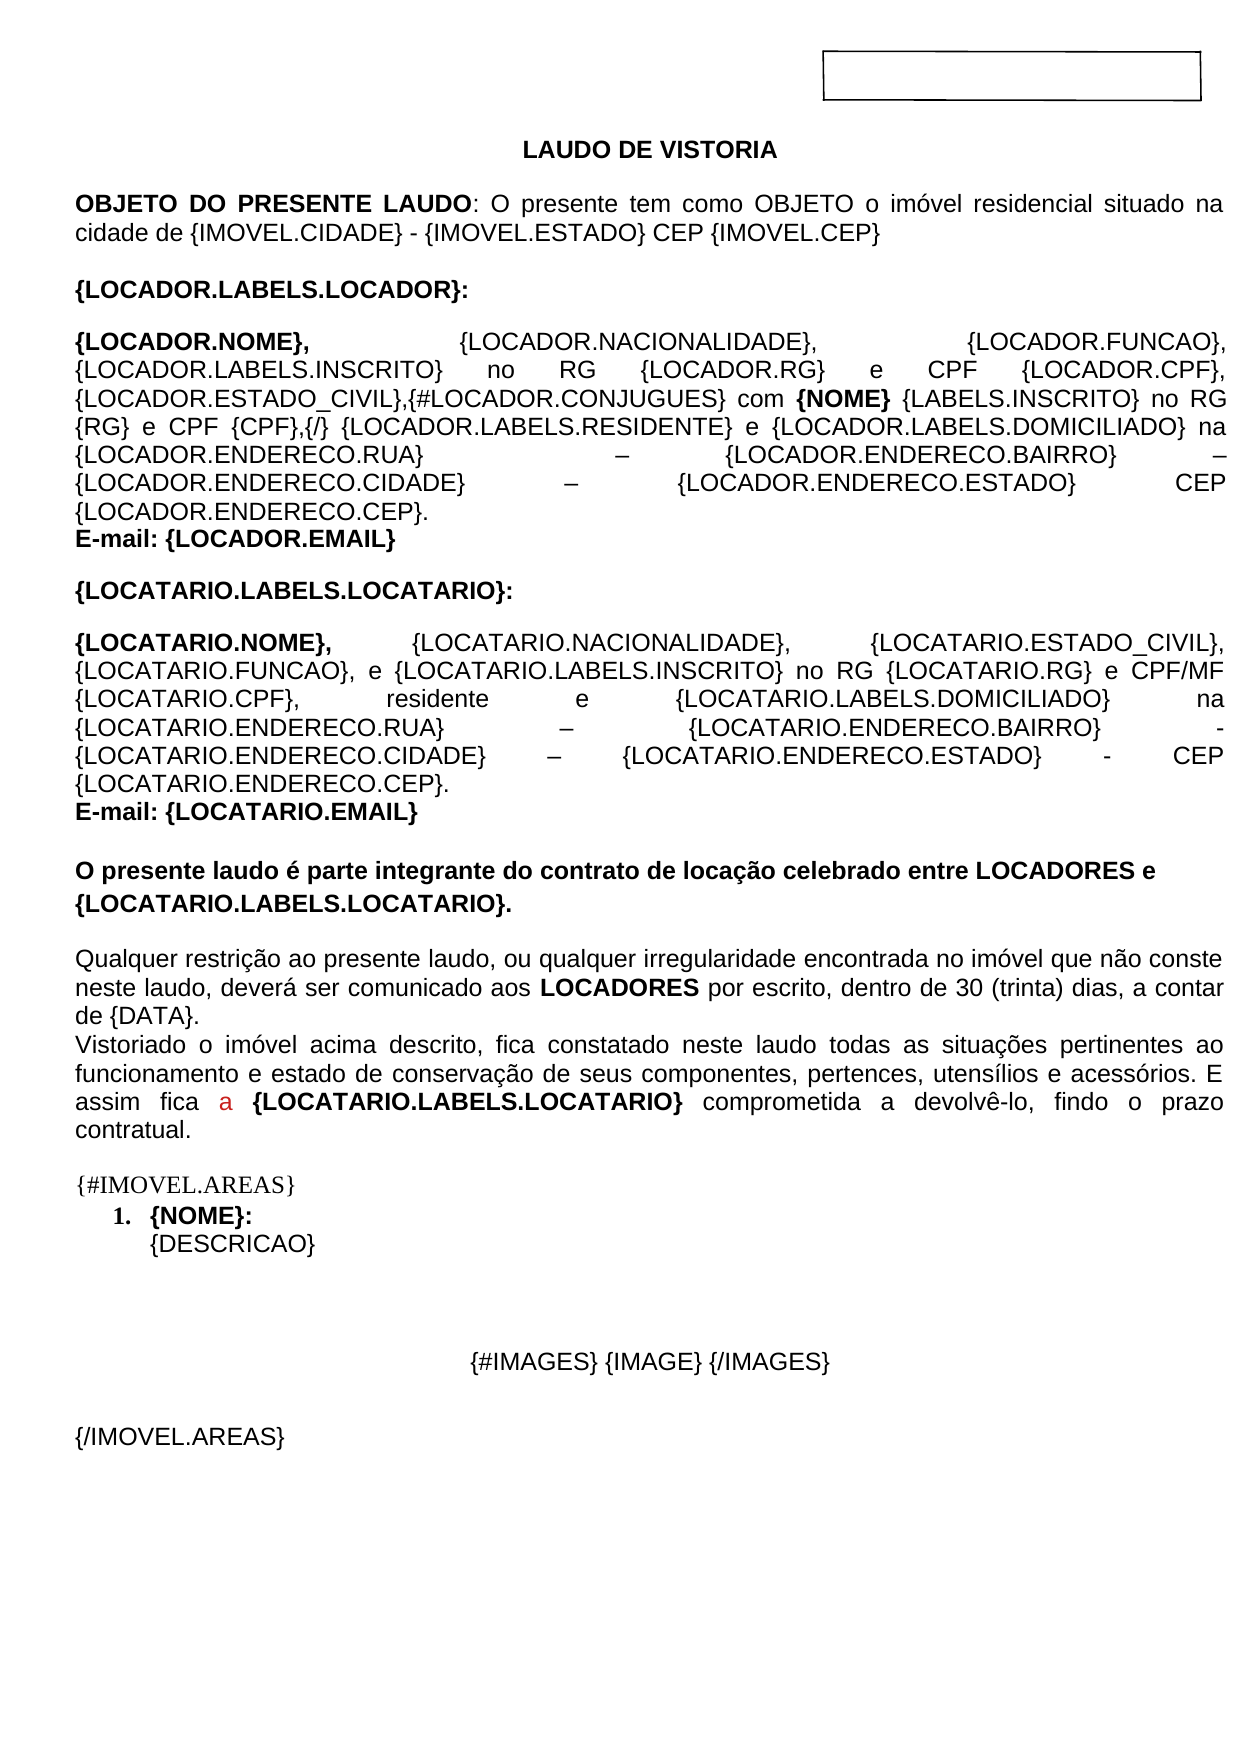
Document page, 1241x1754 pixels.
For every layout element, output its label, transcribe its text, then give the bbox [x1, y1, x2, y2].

text {LOCADOR.LABELS.LOCADOR}: [75, 276, 1227, 304]
text {#IMOVEL.AREAS} [75, 1165, 1227, 1201]
text LAUDO DE VISTORIA [75, 135, 1225, 164]
text Qualquer restrição ao presente laudo, ou qualquer irregularidade encontrada no imóvel que não conste neste laudo, deverá ser comunicado aos LOCADORES por escrito, dentro de 30 (trinta) dias, a contar de {DATA}. [75, 945, 1225, 1030]
text {LOCATARIO.LABELS.LOCATARIO}: [75, 577, 1225, 605]
text {#IMAGES} {IMAGE} {/IMAGES} [75, 1348, 1225, 1376]
text Vistoriado o imóvel acima descrito, fica constatado neste laudo todas as situações pertinentes ao funcionamento e estado de conservação de seus componentes, pertences, utensílios e acessórios. E assim fica a {LOCATARIO.LABELS.LOCATARIO} comprometida a devolvê-lo, findo o prazo contratual. [75, 1031, 1225, 1144]
text {LOCATARIO.NOME}, {LOCATARIO.NACIONALIDADE}, {LOCATARIO.ESTADO_CIVIL}, {LOCATARIO.FUNCAO}, e {LOCATARIO.LABELS.INSCRITO} no RG {LOCATARIO.RG} e CPF/MF {LOCATARIO.CPF}, residente e {LOCATARIO.LABELS.DOMICILIADO} na {LOCATARIO.ENDERECO.RUA} – {LOCATARIO.ENDERECO.BAIRRO} - {LOCATARIO.ENDERECO.CIDADE} – {LOCATARIO.ENDERECO.ESTADO} - CEP {LOCATARIO.ENDERECO.CEP}. [75, 629, 1225, 798]
list {NOME}: [112, 1201, 1227, 1230]
text {DESCRICAO} [75, 1230, 1225, 1258]
text {LOCADOR.NOME}, {LOCADOR.NACIONALIDADE}, {LOCADOR.FUNCAO}, {LOCADOR.LABELS.INSCRITO} no RG {LOCADOR.RG} e CPF {LOCADOR.CPF}, {LOCADOR.ESTADO_CIVIL},{#LOCADOR.CONJUGUES} com {NOME} {LABELS.INSCRITO} no RG {RG} e CPF {CPF},{/} {LOCADOR.LABELS.RESIDENTE} e {LOCADOR.LABELS.DOMICILIADO} na {LOCADOR.ENDERECO.RUA} – {LOCADOR.ENDERECO.BAIRRO} – {LOCADOR.ENDERECO.CIDADE} – {LOCADOR.ENDERECO.ESTADO} CEP {LOCADOR.ENDERECO.CEP}. [75, 328, 1227, 525]
text O presente laudo é parte integrante do contrato de locação celebrado entre LOCADORES e {LOCATARIO.LABELS.LOCATARIO}. [75, 856, 1158, 917]
text {/IMOVEL.AREAS} [75, 1423, 1225, 1451]
text E-mail: {LOCADOR.EMAIL} [75, 525, 1225, 553]
text OBJETO DO PRESENTE LAUDO: O presente tem como OBJETO o imóvel residencial situado na cidade de {IMOVEL.CIDADE} - {IMOVEL.ESTADO} CEP {IMOVEL.CEP} [75, 190, 1225, 246]
text E-mail: {LOCATARIO.EMAIL} [75, 798, 1225, 826]
